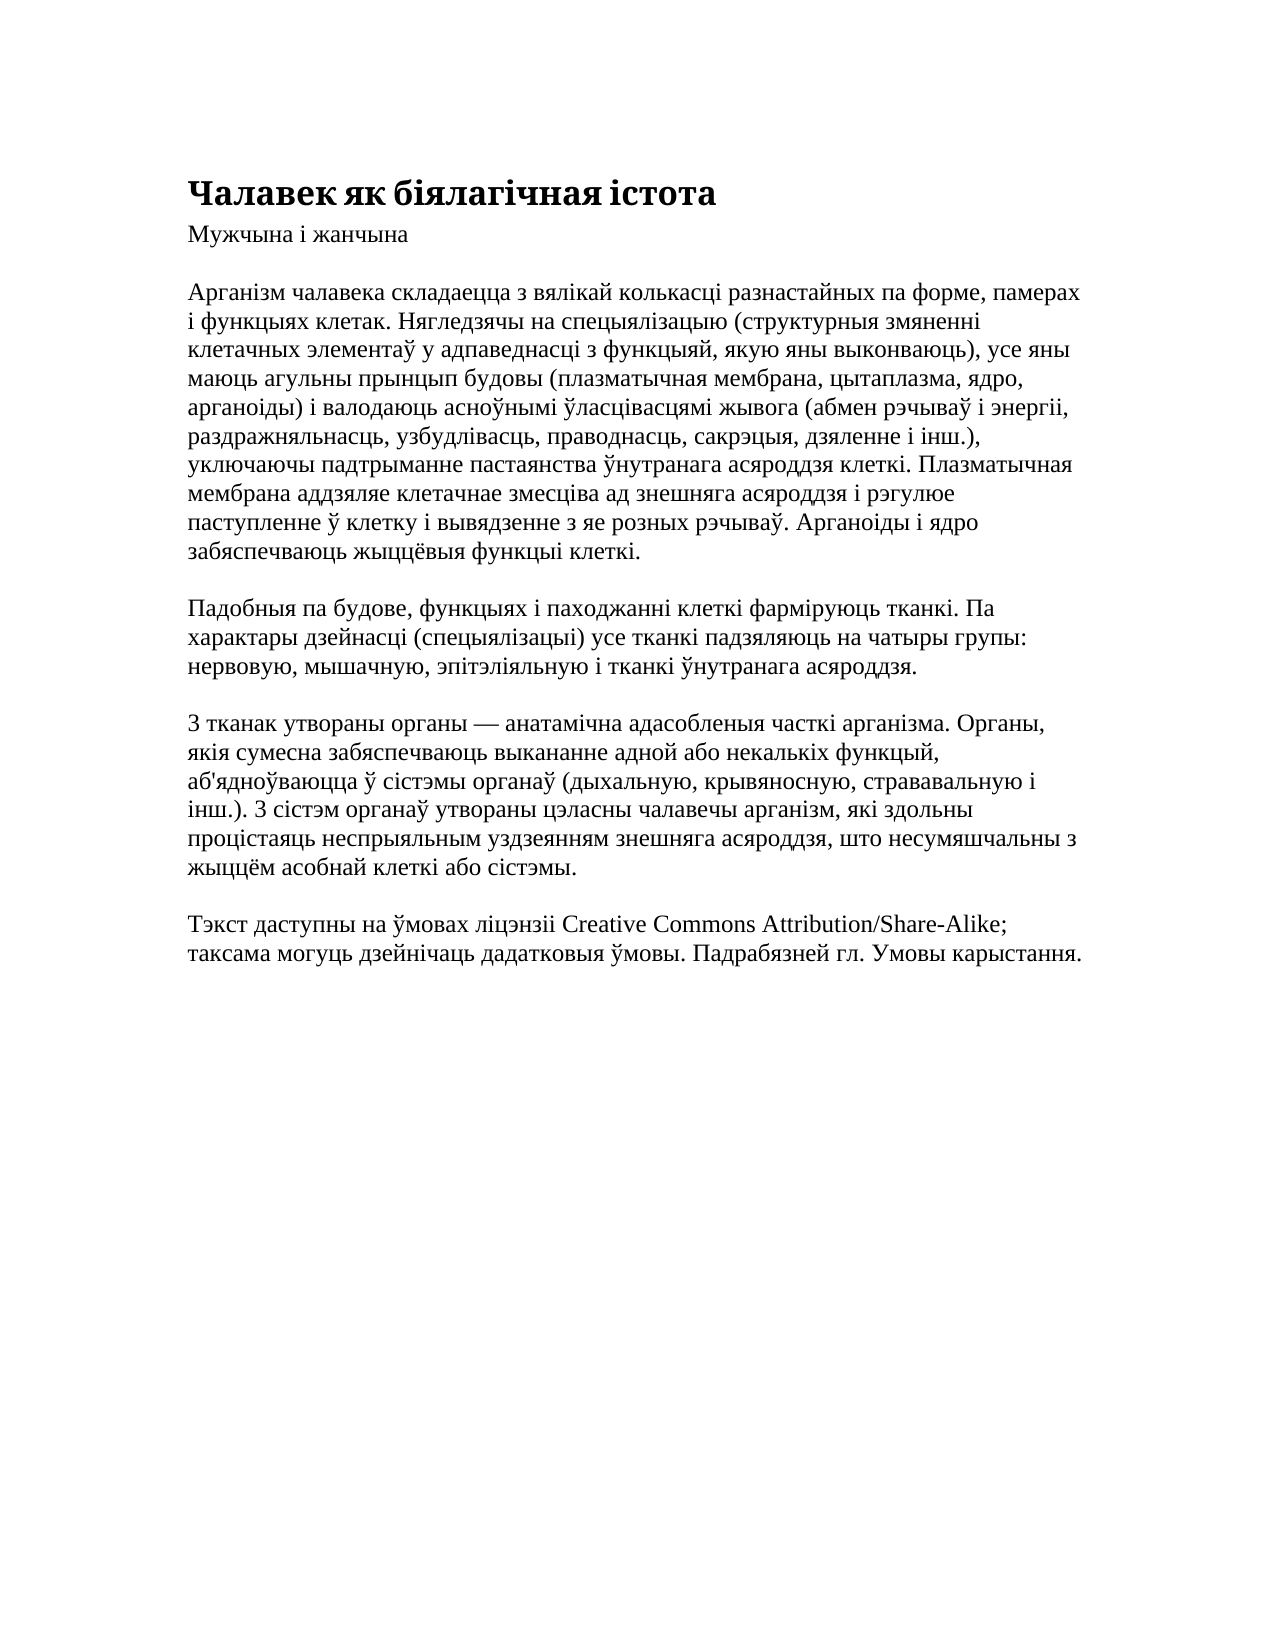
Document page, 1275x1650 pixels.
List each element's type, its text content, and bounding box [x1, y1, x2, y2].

text Падобныя па будове, функцыях і паходжанні клеткі фарміруюць тканкі. Па характары дзейнасці (спецыялізацыі) усе тканкі падзяляюць на чатыры групы: нервовую, мышачную, эпітэліяльную і тканкі ўнутранага асяроддзя. [187, 593, 1087, 679]
text 3 тканак утвораны органы — анатамічна адасобленыя часткі арганізма. Органы, якія сумесна забяспечваюць выкананне адной або некалькіх функцый, аб'ядноўваюцца ў сістэмы органаў (дыхальную, крывяносную, стрававальную і інш.). 3 сістэм органаў утвораны цэласны чалавечы арганізм, які здольны процістаяць неспрыяльным уздзеянням знешняга асяроддзя, што несумяшчальны з жыццём асобнай клеткі або сістэмы. [187, 708, 1087, 881]
text Арганізм чалавека складаецца з вялікай колькасці разнастайных па форме, памерах і функцыях клетак. Нягледзячы на спецыялізацыю (структурныя змяненні клетачных элементаў у адпаведнасці з функцыяй, якую яны выконваюць), усе яны маюць агульны прынцып будовы (плазматычная мембрана, цытаплазма, ядро, арганоіды) і валодаюць асноўнымі ўласцівасцямі жывога (абмен рэчываў і энергіі, раздражняльнасць, узбудлівасць, праводнасць, сакрэцыя, дзяленне і інш.), уключаючы падтрыманне пастаянства ўнутранага асяроддзя клеткі. Плазматычная мембрана аддзяляе клетачнае змесціва ад знешняга асяроддзя і рэгулюе паступленне ў клетку і вывядзенне з яе розных рэчываў. Арганоіды і ядро забяспечваюць жыццёвыя функцыі клеткі. [187, 277, 1087, 564]
text Мужчына і жанчына [187, 219, 1087, 248]
text Тэкст даступны на ўмовах ліцэнзіі Creative Commons Attribution/Share-Alike; таксама могуць дзейнічаць дадатковыя ўмовы. Падрабязней гл. Умовы карыстання. [187, 909, 1087, 967]
subtitle Чалавек як біялагічная істота [187, 175, 1087, 213]
